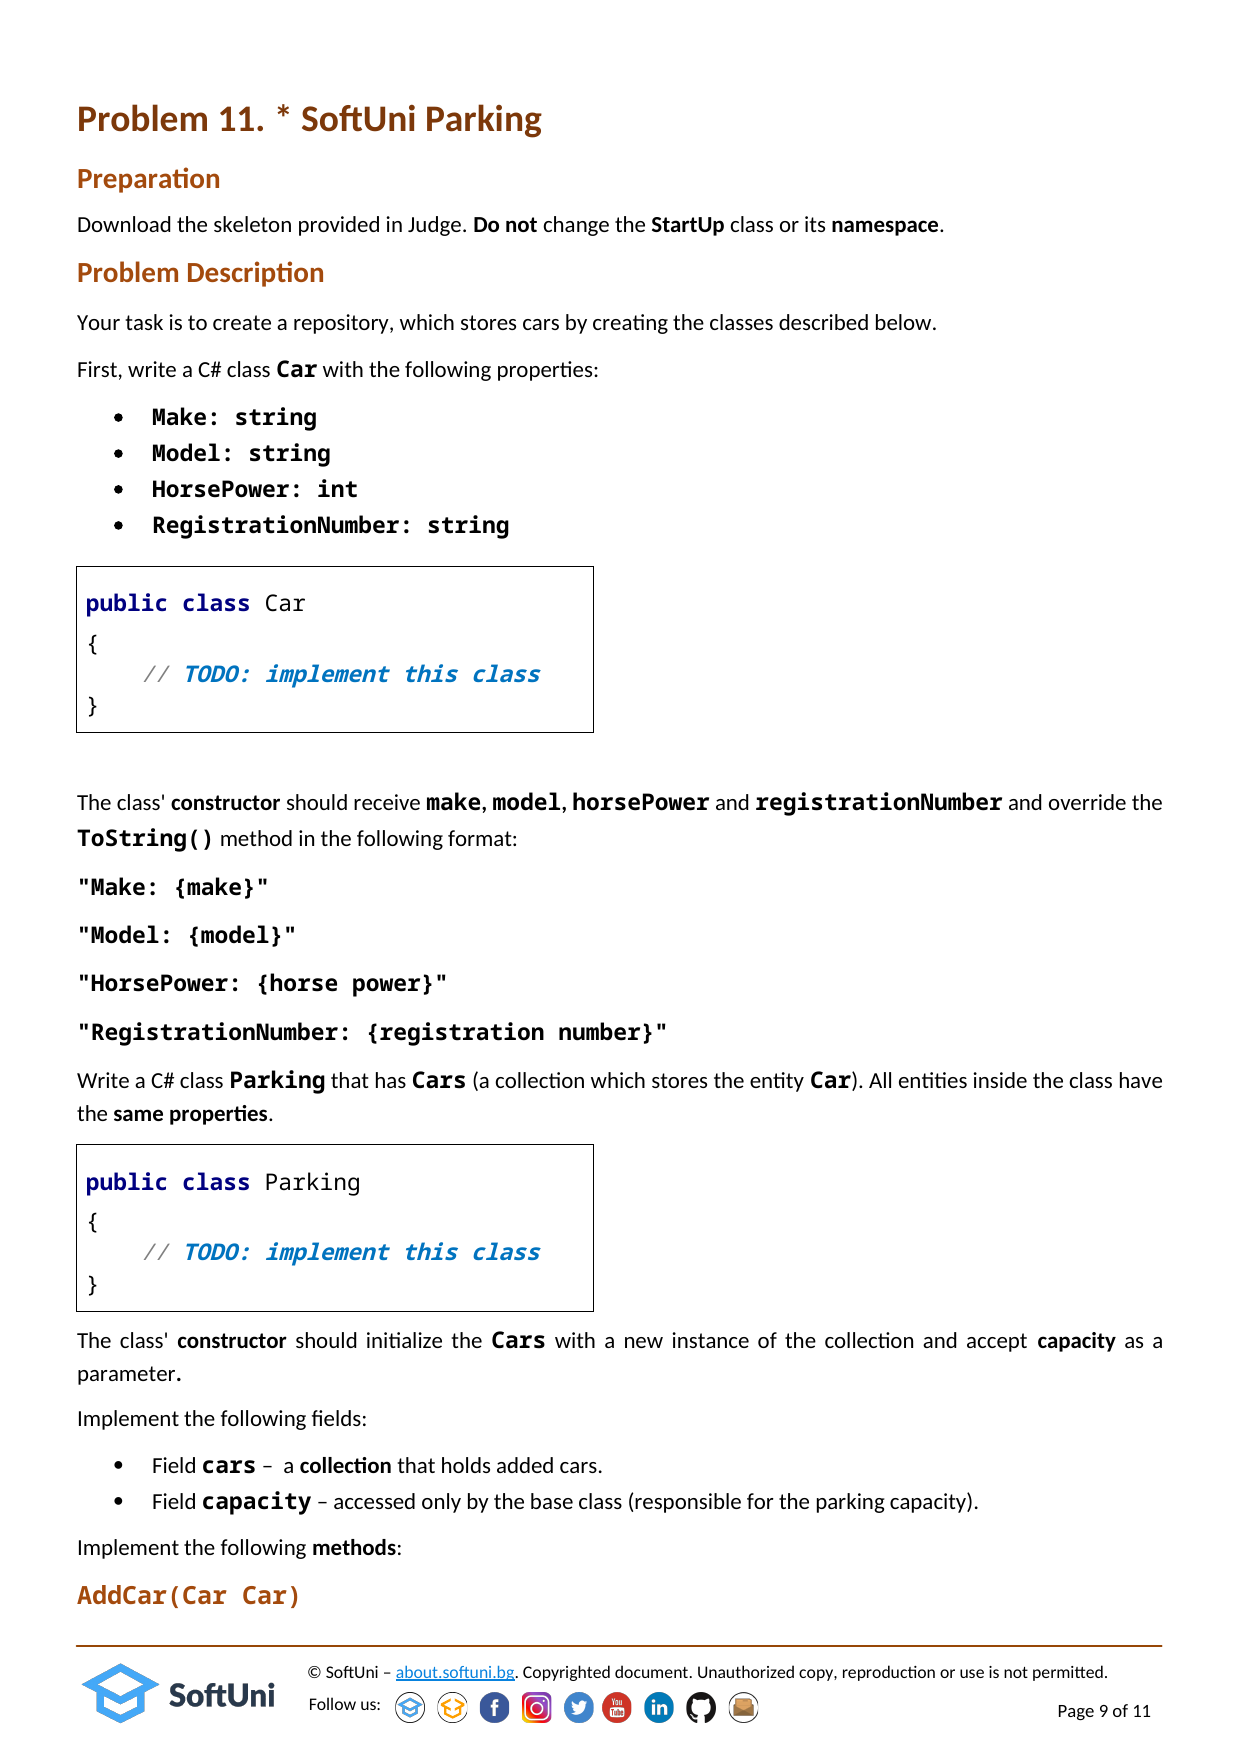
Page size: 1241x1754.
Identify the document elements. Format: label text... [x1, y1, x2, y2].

picture [644, 1692, 653, 1701]
picture [658, 1705, 667, 1714]
list Field capacity – accessed only by the base class (responsible for the parking capacity). [114, 1485, 1163, 1516]
picture [437, 1692, 468, 1723]
table_header public class Parking { // TODO: implement this class } [77, 1145, 593, 1311]
picture [728, 1692, 759, 1723]
text The class' constructor should initialize the Cars with a new instance of the collection and accept capacity as a parameter. [77, 1324, 1163, 1387]
text AddCar(Car Car) [77, 1578, 1163, 1612]
list Model: string [114, 437, 1163, 468]
text First, write a C# class Car with the following properties: [77, 353, 1163, 384]
list HorsePower: int [114, 473, 1163, 504]
picture [665, 1714, 674, 1723]
table_header public class Car { // TODO: implement this class } [77, 567, 593, 732]
text "Make: {make}" [77, 870, 1163, 902]
picture [665, 1692, 674, 1701]
text Problem Description [77, 254, 1163, 290]
text "RegistrationNumber: {registration number}" [77, 1016, 1163, 1047]
subtitle * SoftUni Parking [77, 95, 1163, 141]
picture [479, 1692, 510, 1723]
picture [395, 1692, 425, 1723]
text "HorsePower: {horse power}" [77, 967, 1163, 998]
text The class' constructor should receive make, model, horsePower and registrationNumber and override the ToString() method in the following format: [77, 786, 1163, 853]
list Field cars – a collection that holds added cars. [114, 1449, 1163, 1480]
text Implement the following fields: [77, 1404, 1163, 1432]
list RegistrationNumber: string [114, 509, 1163, 540]
picture [522, 1692, 552, 1723]
picture [564, 1692, 594, 1723]
picture [602, 1692, 632, 1723]
text Download the skeleton provided in Judge. Do not change the StartUp class or its namespace. [77, 210, 1163, 238]
text Implement the following methods: [77, 1533, 1163, 1561]
list Make: string [114, 401, 1163, 432]
subtitle Preparation [77, 161, 1163, 196]
text "Model: {model}" [77, 919, 1163, 950]
text Your task is to create a repository, which stores cars by creating the classes described below. [77, 308, 1163, 336]
text Write a C# class Parking that has Cars (a collection which stores the entity Car). All entities inside the class have the same properties. [77, 1064, 1163, 1128]
picture [686, 1692, 716, 1723]
picture [644, 1714, 653, 1723]
picture [75, 1658, 281, 1729]
